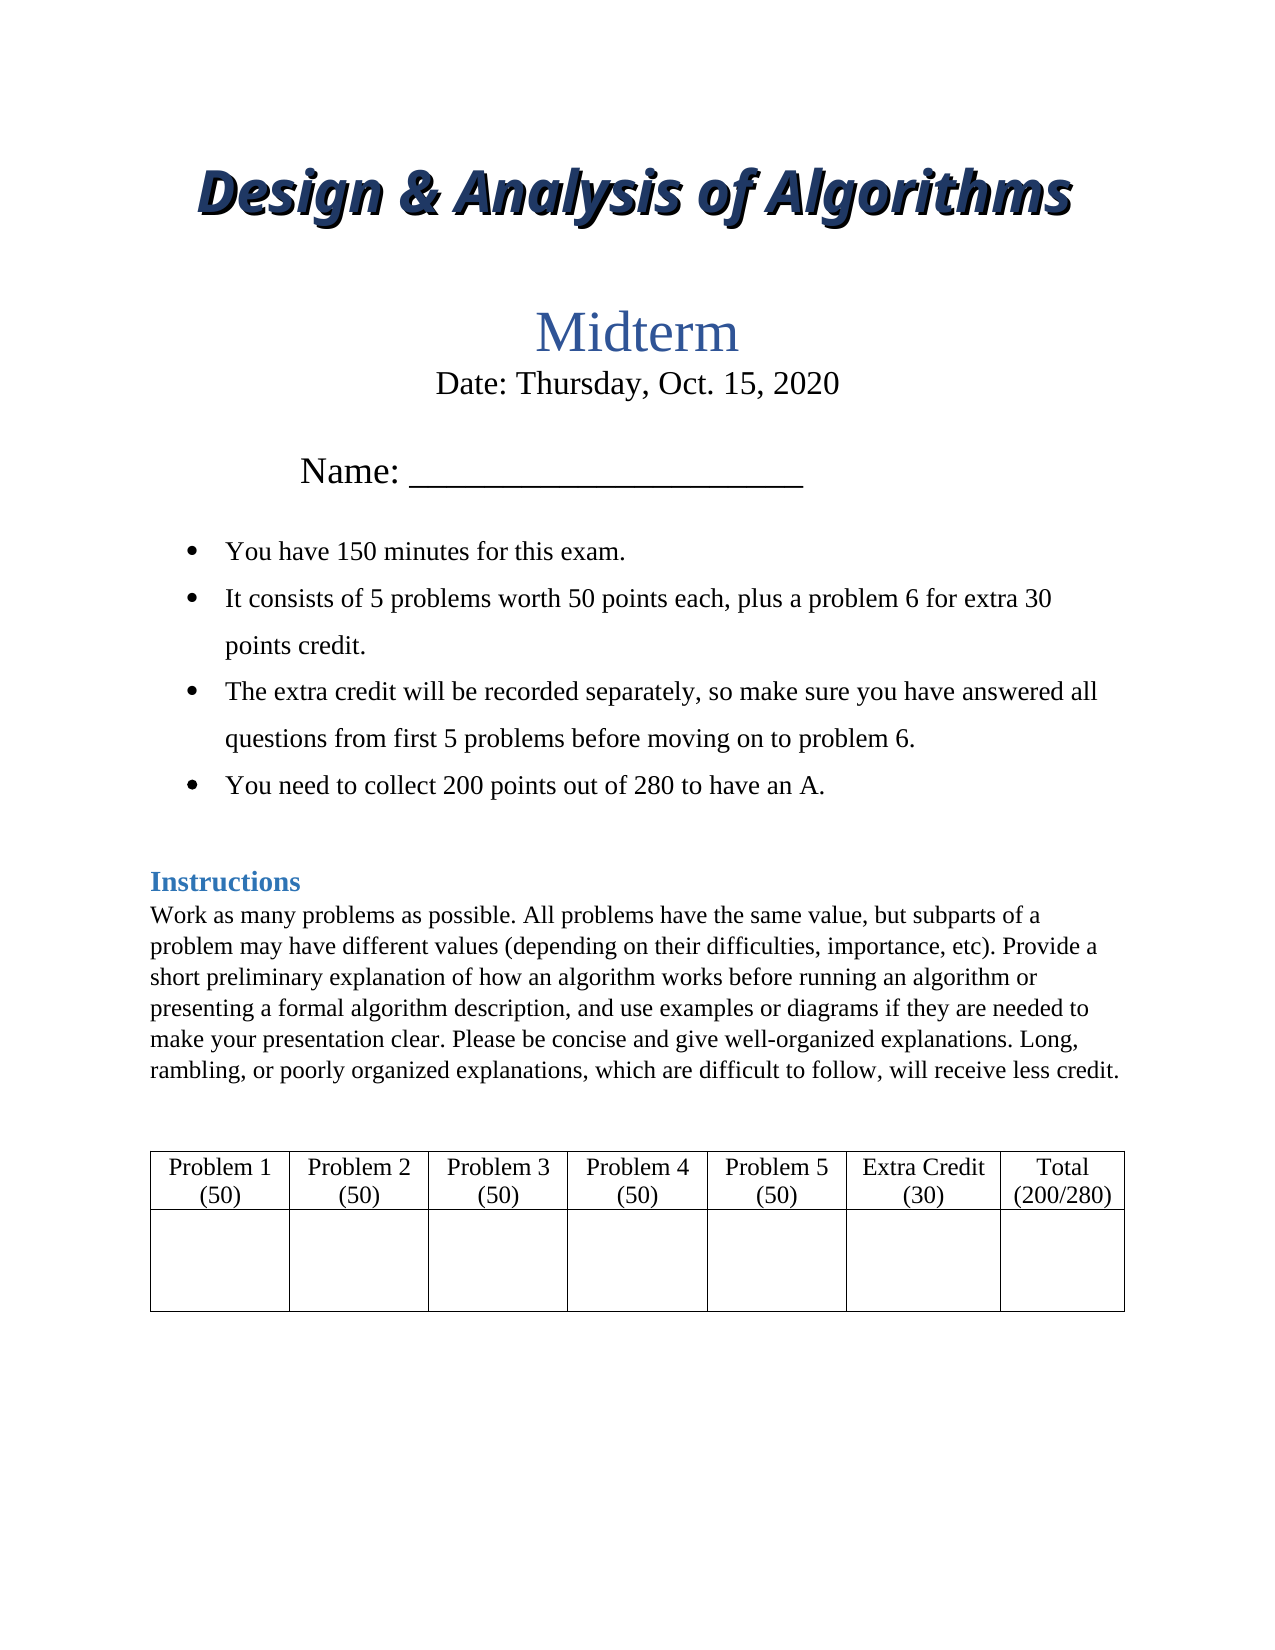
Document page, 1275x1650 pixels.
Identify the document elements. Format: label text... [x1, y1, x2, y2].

subtitle You have 150 minutes for this exam. [187, 535, 1125, 566]
text Work as many problems as possible. All problems have the same value, but subparts of a problem may have different values (depending on their difficulties, importance, etc). Provide a short preliminary explanation of how an algorithm works before running an algorithm or presenting a formal algorithm description, and use examples or diagrams if they are needed to make your presentation clear. Please be concise and give well-organized explanations. Long, rambling, or poorly organized explanations, which are difficult to follow, will receive less credit. [150, 900, 1125, 1084]
table_cell [429, 1210, 567, 1311]
subtitle Name: _____________________ [225, 449, 1125, 492]
subtitle It consists of 5 problems worth 50 points each, plus a problem 6 for extra 30 points credit. [187, 582, 1125, 660]
subtitle Date: Thursday, Oct. 15, 2020 [150, 364, 1125, 402]
table_cell [151, 1210, 289, 1311]
table_header Extra Credit (30) [847, 1152, 1000, 1209]
table_header Problem 1 (50) [151, 1152, 289, 1209]
subtitle Instructions [150, 864, 1125, 897]
table_cell [290, 1210, 428, 1311]
subtitle Design & Analysis of Algorithms [150, 150, 1125, 229]
list You need to collect 200 points out of 280 to have an A. [187, 769, 1125, 800]
table_cell [847, 1210, 1000, 1311]
table_cell [568, 1210, 707, 1311]
table_header Problem 3 (50) [429, 1152, 567, 1209]
table_header Problem 5 (50) [708, 1152, 846, 1209]
title Midterm [150, 297, 1125, 364]
table_header Total (200/280) [1001, 1152, 1124, 1209]
table_header Problem 4 (50) [568, 1152, 707, 1209]
table_header Problem 2 (50) [290, 1152, 428, 1209]
table_cell [1001, 1210, 1124, 1311]
list The extra credit will be recorded separately, so make sure you have answered all questions from first 5 problems before moving on to problem 6. [187, 675, 1125, 753]
table_cell [708, 1210, 846, 1311]
